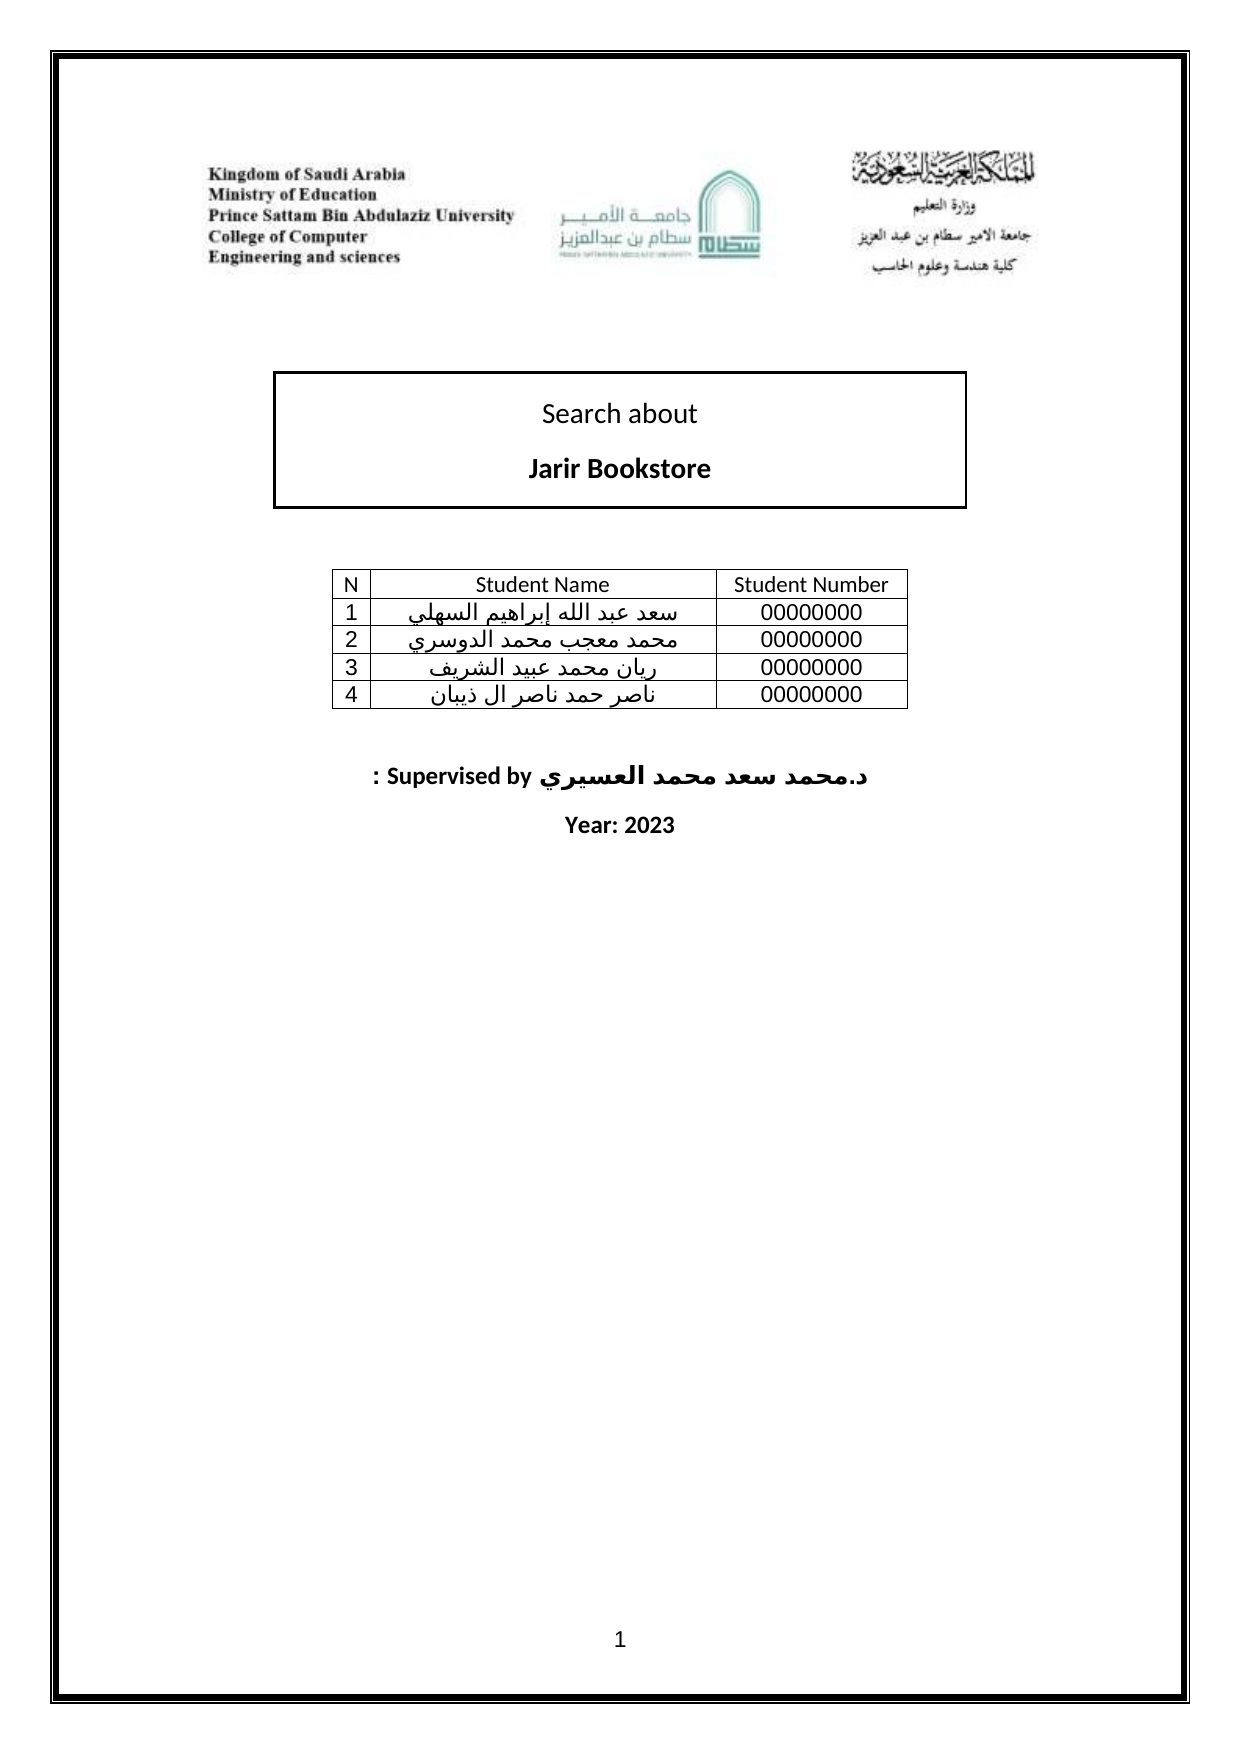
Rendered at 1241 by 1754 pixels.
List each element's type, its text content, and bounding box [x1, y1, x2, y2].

table_cell 3 [333, 654, 370, 680]
table_cell 4 [333, 681, 370, 707]
text Year: 2023 [187, 809, 1053, 840]
table_cell محمد معجب محمد الدوسري [371, 626, 716, 653]
table_cell ريان محمد عبيد الشريف [371, 654, 716, 680]
table_header Student Name [371, 570, 716, 598]
table_cell 2 [333, 626, 370, 653]
table_cell 00000000 [717, 599, 907, 625]
table_header Student Number [717, 570, 907, 598]
picture [201, 150, 1039, 289]
table_cell 00000000 [717, 681, 907, 707]
table_cell سعد عبد الله إبراهيم السهلي [371, 599, 716, 625]
table_cell 00000000 [717, 626, 907, 653]
table_header N [333, 570, 370, 598]
table_cell 1 [333, 599, 370, 625]
table_cell 00000000 [717, 654, 907, 680]
table_cell ناصر حمد ناصر ال ذيبان [371, 681, 716, 707]
text د.محمد سعد محمد العسيري Supervised by : [187, 760, 1053, 791]
